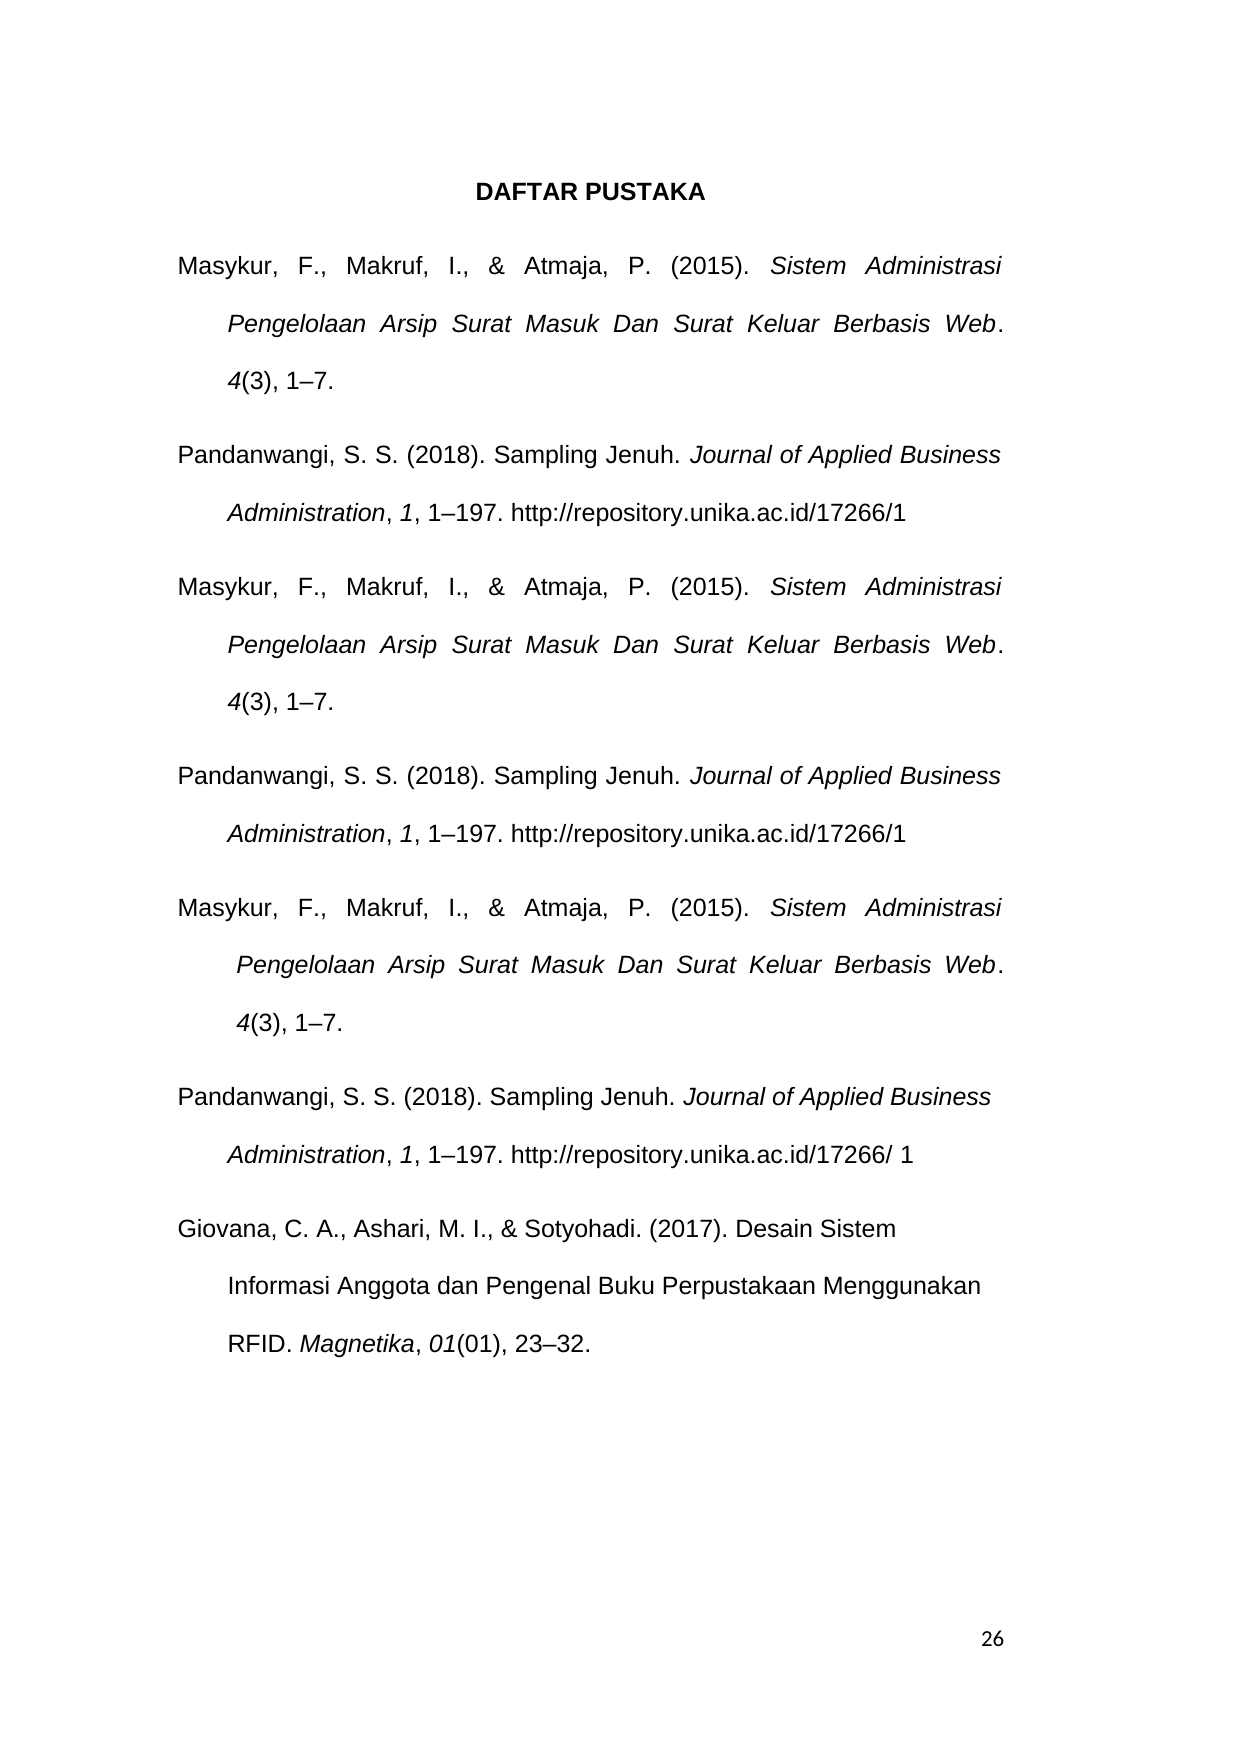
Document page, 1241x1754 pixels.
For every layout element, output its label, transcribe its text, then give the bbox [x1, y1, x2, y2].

text Masykur, F., Makruf, I., & Atmaja, P. (2015). Sistem Administrasi Pengelolaan Arsip Surat Masuk Dan Surat Keluar Berbasis Web. 4(3), 1–7. [177, 893, 1004, 1037]
text Masykur, F., Makruf, I., & Atmaja, P. (2015). Sistem Administrasi Pengelolaan Arsip Surat Masuk Dan Surat Keluar Berbasis Web. 4(3), 1–7. [177, 572, 1004, 716]
text Pandanwangi, S. S. (2018). Sampling Jenuh. Journal of Applied Business Administration, 1, 1–197. http://repository.unika.ac.id/17266/ 1 [177, 1082, 1004, 1168]
text Pandanwangi, S. S. (2018). Sampling Jenuh. Journal of Applied Business Administration, 1, 1–197. http://repository.unika.ac.id/17266/1 [177, 761, 1004, 848]
text DAFTAR PUSTAKA [177, 177, 1004, 206]
text Pandanwangi, S. S. (2018). Sampling Jenuh. Journal of Applied Business Administration, 1, 1–197. http://repository.unika.ac.id/17266/1 [177, 441, 1004, 527]
text Giovana, C. A., Ashari, M. I., & Sotyohadi. (2017). Desain Sistem Informasi Anggota dan Pengenal Buku Perpustakaan Menggunakan RFID. Magnetika, 01(01), 23–32. [177, 1214, 1004, 1358]
text Masykur, F., Makruf, I., & Atmaja, P. (2015). Sistem Administrasi Pengelolaan Arsip Surat Masuk Dan Surat Keluar Berbasis Web. 4(3), 1–7. [177, 251, 1004, 395]
